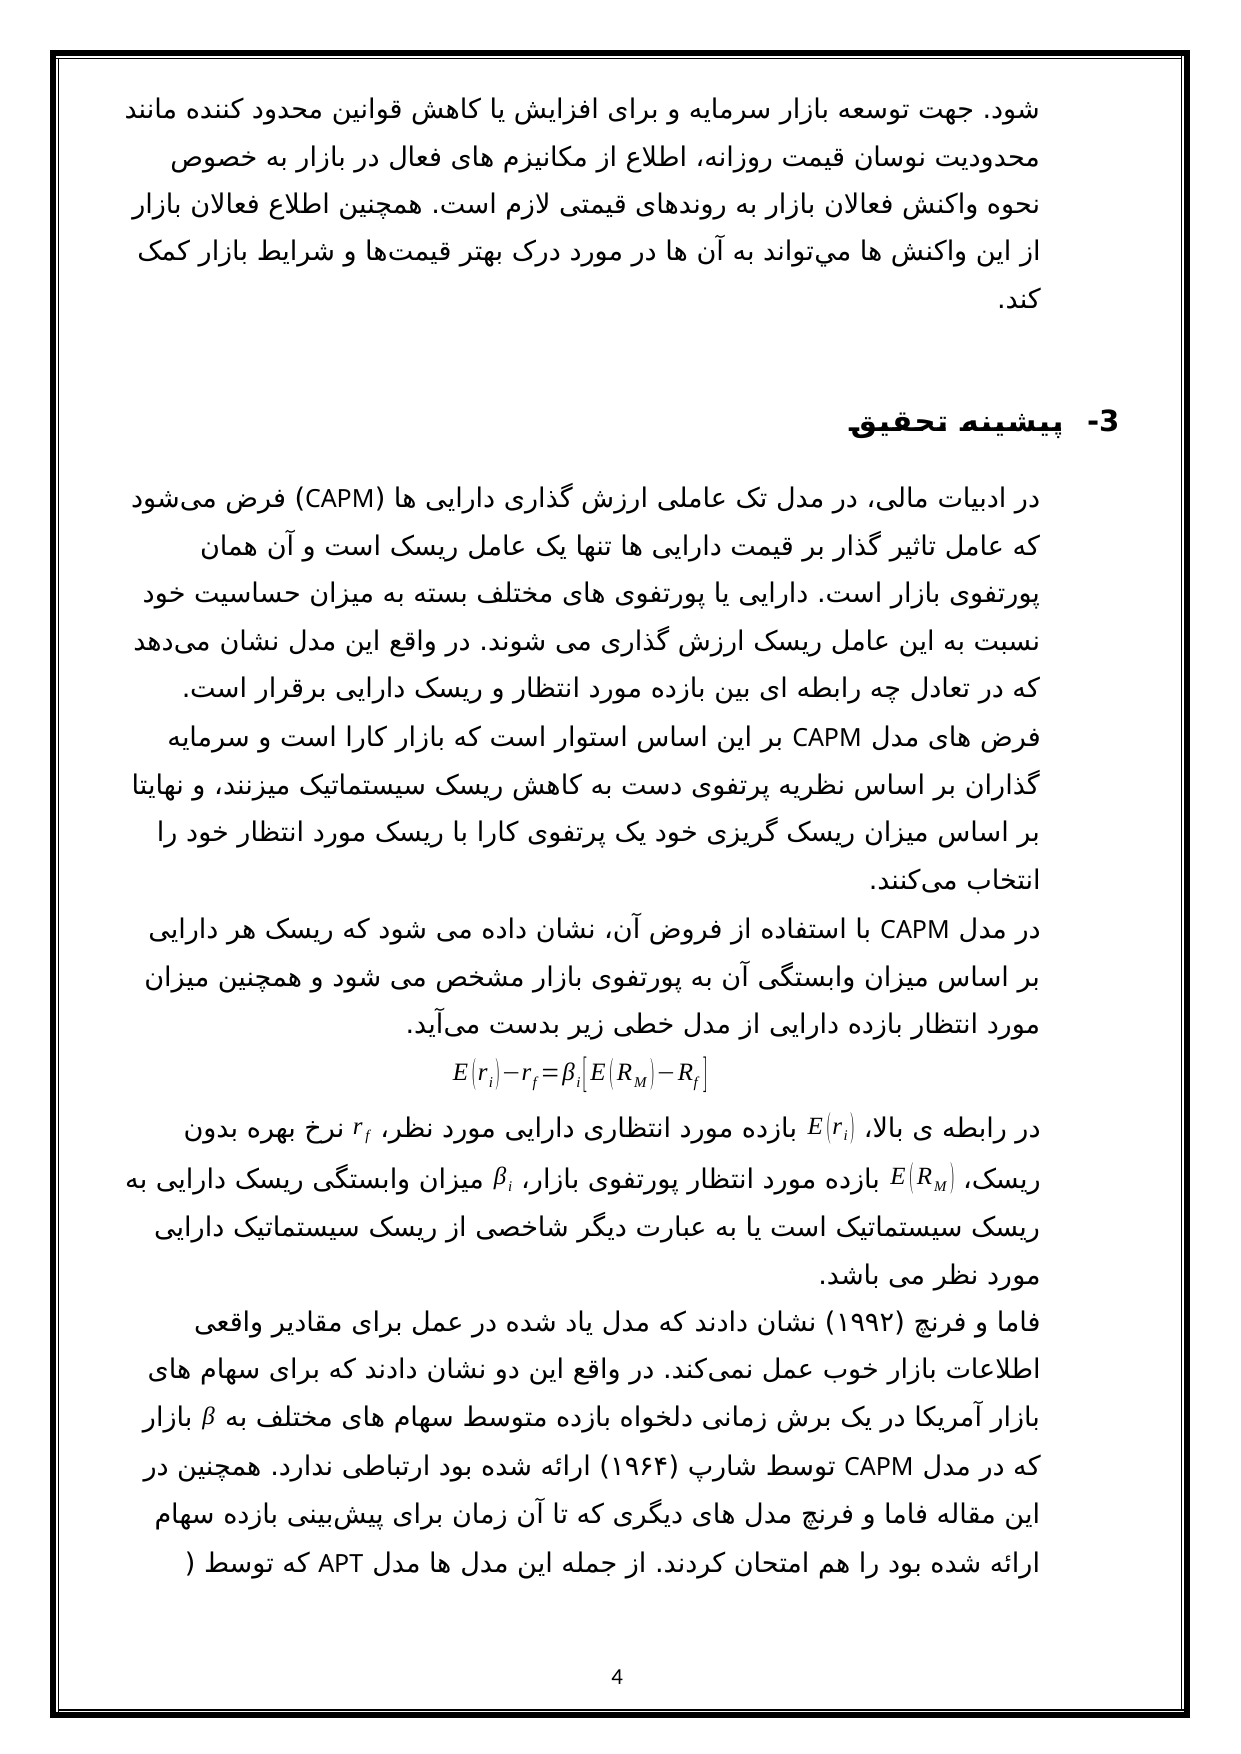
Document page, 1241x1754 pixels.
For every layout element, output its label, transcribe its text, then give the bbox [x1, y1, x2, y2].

text در رابطه ی بالا، بازده مورد انتظاری دارایی مورد نظر، نرخ بهره بدون ریسک، بازده مورد انتظار پورتفوی بازار، میزان وابستگی ریسک دارایی به ریسک سیستماتیک است یا به عبارت دیگر شاخصی از ریسک سیستماتیک دارایی مورد نظر می باشد. [118, 1111, 1041, 1291]
text در مدل CAPM با استفاده از فروض آن، نشان داده می شود که ریسک هر دارایی بر اساس میزان وابستگی آن به پورتفوی بازار مشخص می شود و همچنین میزان مورد انتظار بازده دارایی از مدل خطی زیر بدست می‌آید. [118, 911, 1041, 1040]
title پیشینه تحقیق [118, 405, 1101, 439]
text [118, 94, 1041, 314]
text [118, 1306, 1041, 1579]
text در ادبیات مالی، در مدل تک عاملی ارزش گذاری دارایی ها (CAPM) فرض می‌شود که عامل تاثیر گذار بر قیمت دارایی ها تنها یک عامل ریسک است و آن همان پورتفوی بازار است. دارایی یا پورتفوی های مختلف بسته به میزان حساسیت خود نسبت به این عامل ریسک ارزش گذاری می شوند. در واقع این مدل نشان می‌دهد که در تعادل چه رابطه ای بین بازده مورد انتظار و ریسک دارایی برقرار است. فرض های مدل CAPM بر این اساس استوار است که بازار کارا است و سرمایه گذاران بر اساس نظریه پرتفوی دست به کاهش ریسک سیستماتیک میزنند، و نهایتا بر اساس میزان ریسک گریزی خود یک پرتفوی کارا با ریسک مورد انتظار خود را انتخاب می‌کنند. [118, 481, 1041, 896]
